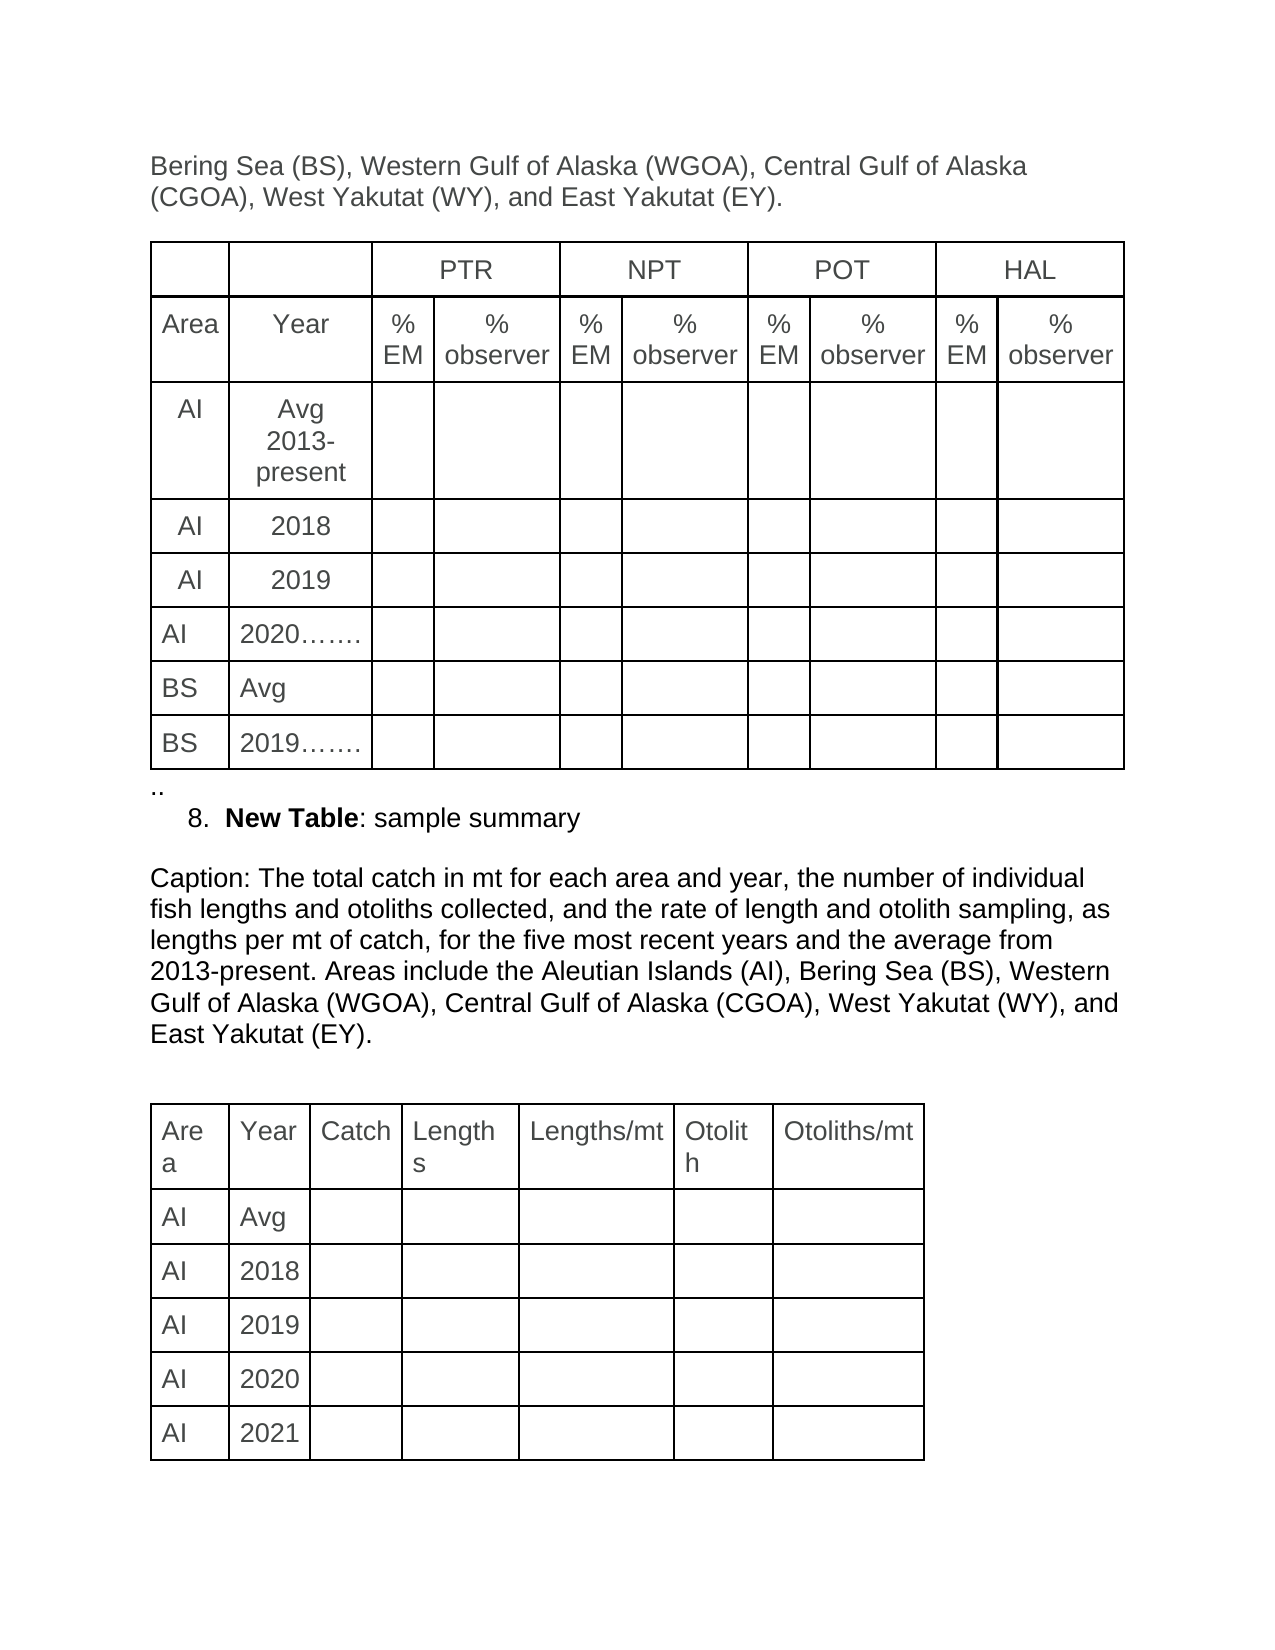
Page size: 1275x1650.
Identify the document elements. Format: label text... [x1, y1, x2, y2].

table_cell 2020 [230, 1353, 309, 1405]
table_cell [403, 1353, 518, 1405]
table_cell [937, 608, 996, 660]
table_cell [373, 500, 433, 552]
table_cell Area [152, 298, 228, 381]
table_cell % observer [623, 298, 747, 381]
table_cell [623, 716, 747, 768]
table_cell [811, 554, 935, 606]
table_cell [403, 1299, 518, 1351]
table_cell [373, 662, 433, 714]
table_cell BS [152, 662, 228, 714]
table_cell [561, 662, 621, 714]
table_cell [999, 608, 1123, 660]
table_cell [373, 608, 433, 660]
table_cell 2020……. [230, 608, 371, 660]
table_cell Avg [230, 662, 371, 714]
table_cell BS [152, 716, 228, 768]
table_cell [561, 383, 621, 497]
table_cell [311, 1299, 401, 1351]
table_cell [623, 608, 747, 660]
table_cell [749, 500, 809, 552]
table_header Year [230, 1105, 309, 1188]
table_cell [520, 1190, 673, 1242]
table_cell [774, 1245, 923, 1297]
table_cell % observer [811, 298, 935, 381]
table_header PTR [373, 243, 559, 295]
table_header Otoliths/mt [774, 1105, 923, 1188]
table_cell [561, 716, 621, 768]
table_cell [774, 1190, 923, 1242]
table_header [230, 243, 371, 295]
table_cell [373, 383, 433, 497]
table_cell [749, 608, 809, 660]
table_cell [999, 554, 1123, 606]
table_cell [561, 554, 621, 606]
table_cell [749, 662, 809, 714]
table_cell [675, 1407, 772, 1459]
table_cell [937, 554, 996, 606]
table_cell Year [230, 298, 371, 381]
table_cell [811, 608, 935, 660]
table_cell [675, 1245, 772, 1297]
table_cell [749, 383, 809, 497]
table_cell AI [152, 1190, 228, 1242]
table_cell [623, 383, 747, 497]
table_header NPT [561, 243, 747, 295]
table_cell [311, 1190, 401, 1242]
table_cell 2019……. [230, 716, 371, 768]
table_cell [675, 1353, 772, 1405]
table_header Lengths [403, 1105, 518, 1188]
table_cell [999, 716, 1123, 768]
table_cell [520, 1299, 673, 1351]
table_header Area [152, 1105, 228, 1188]
text .. [150, 770, 1125, 802]
table_cell [520, 1353, 673, 1405]
table_cell 2018 [230, 500, 371, 552]
table_cell % EM [373, 298, 433, 381]
table_cell [937, 383, 996, 497]
table_cell AI [152, 554, 228, 606]
table_cell 2019 [230, 1299, 309, 1351]
table_cell 2018 [230, 1245, 309, 1297]
table_header Lengths/mt [520, 1105, 673, 1188]
table_cell AI [152, 1299, 228, 1351]
table_cell % observer [999, 298, 1123, 381]
table_cell AI [152, 1407, 228, 1459]
table_cell [937, 716, 996, 768]
table_cell [403, 1190, 518, 1242]
text Caption: The total catch in mt for each area and year, the number of individual fish lengths and otoliths collected, and the rate of length and otolith sampling, as lengths per mt of catch, for the five most recent years and the average from 2013-present. Areas include the Aleutian Islands (AI), Bering Sea (BS), Western Gulf of Alaska (WGOA), Central Gulf of Alaska (CGOA), West Yakutat (WY), and East Yakutat (EY). [150, 862, 1125, 1049]
table_cell [311, 1407, 401, 1459]
table_cell [675, 1299, 772, 1351]
table_header [152, 243, 228, 295]
table_cell [311, 1353, 401, 1405]
table_cell [811, 662, 935, 714]
table_cell [749, 716, 809, 768]
table_cell [937, 500, 996, 552]
table_cell [811, 500, 935, 552]
table_cell [937, 662, 996, 714]
table_cell AI [152, 608, 228, 660]
table_cell 2021 [230, 1407, 309, 1459]
list New Table: sample summary [187, 802, 1125, 833]
table_cell [811, 383, 935, 497]
table_cell [623, 500, 747, 552]
table_header Catch [311, 1105, 401, 1188]
table_cell [435, 383, 559, 497]
table_cell [520, 1245, 673, 1297]
table_cell [561, 608, 621, 660]
table_cell [774, 1299, 923, 1351]
table_cell [561, 500, 621, 552]
table_cell [373, 716, 433, 768]
table_cell AI [152, 500, 228, 552]
table_cell % EM [561, 298, 621, 381]
table_cell [999, 662, 1123, 714]
table_cell [999, 500, 1123, 552]
table_cell % EM [749, 298, 809, 381]
table_cell [623, 662, 747, 714]
table_cell [520, 1407, 673, 1459]
table_cell [435, 716, 559, 768]
table_cell [403, 1407, 518, 1459]
table_header HAL [937, 243, 1123, 295]
table_cell [311, 1245, 401, 1297]
table_cell [999, 383, 1123, 497]
table_cell AI [152, 383, 228, 497]
table_cell [435, 662, 559, 714]
table_cell [435, 608, 559, 660]
table_cell [403, 1245, 518, 1297]
table_cell % observer [435, 298, 559, 381]
table_cell % EM [937, 298, 996, 381]
table_header POT [749, 243, 935, 295]
table_cell [774, 1353, 923, 1405]
table_cell AI [152, 1353, 228, 1405]
table_cell [811, 716, 935, 768]
table_cell [623, 554, 747, 606]
table_cell [435, 500, 559, 552]
table_cell 2019 [230, 554, 371, 606]
table_cell [373, 554, 433, 606]
table_cell [774, 1407, 923, 1459]
table_cell AI [152, 1245, 228, 1297]
table_cell [435, 554, 559, 606]
table_cell [749, 554, 809, 606]
table_cell Avg 2013-present [230, 383, 371, 497]
table_cell [675, 1190, 772, 1242]
table_cell Avg [230, 1190, 309, 1242]
table_header Otolith [675, 1105, 772, 1188]
